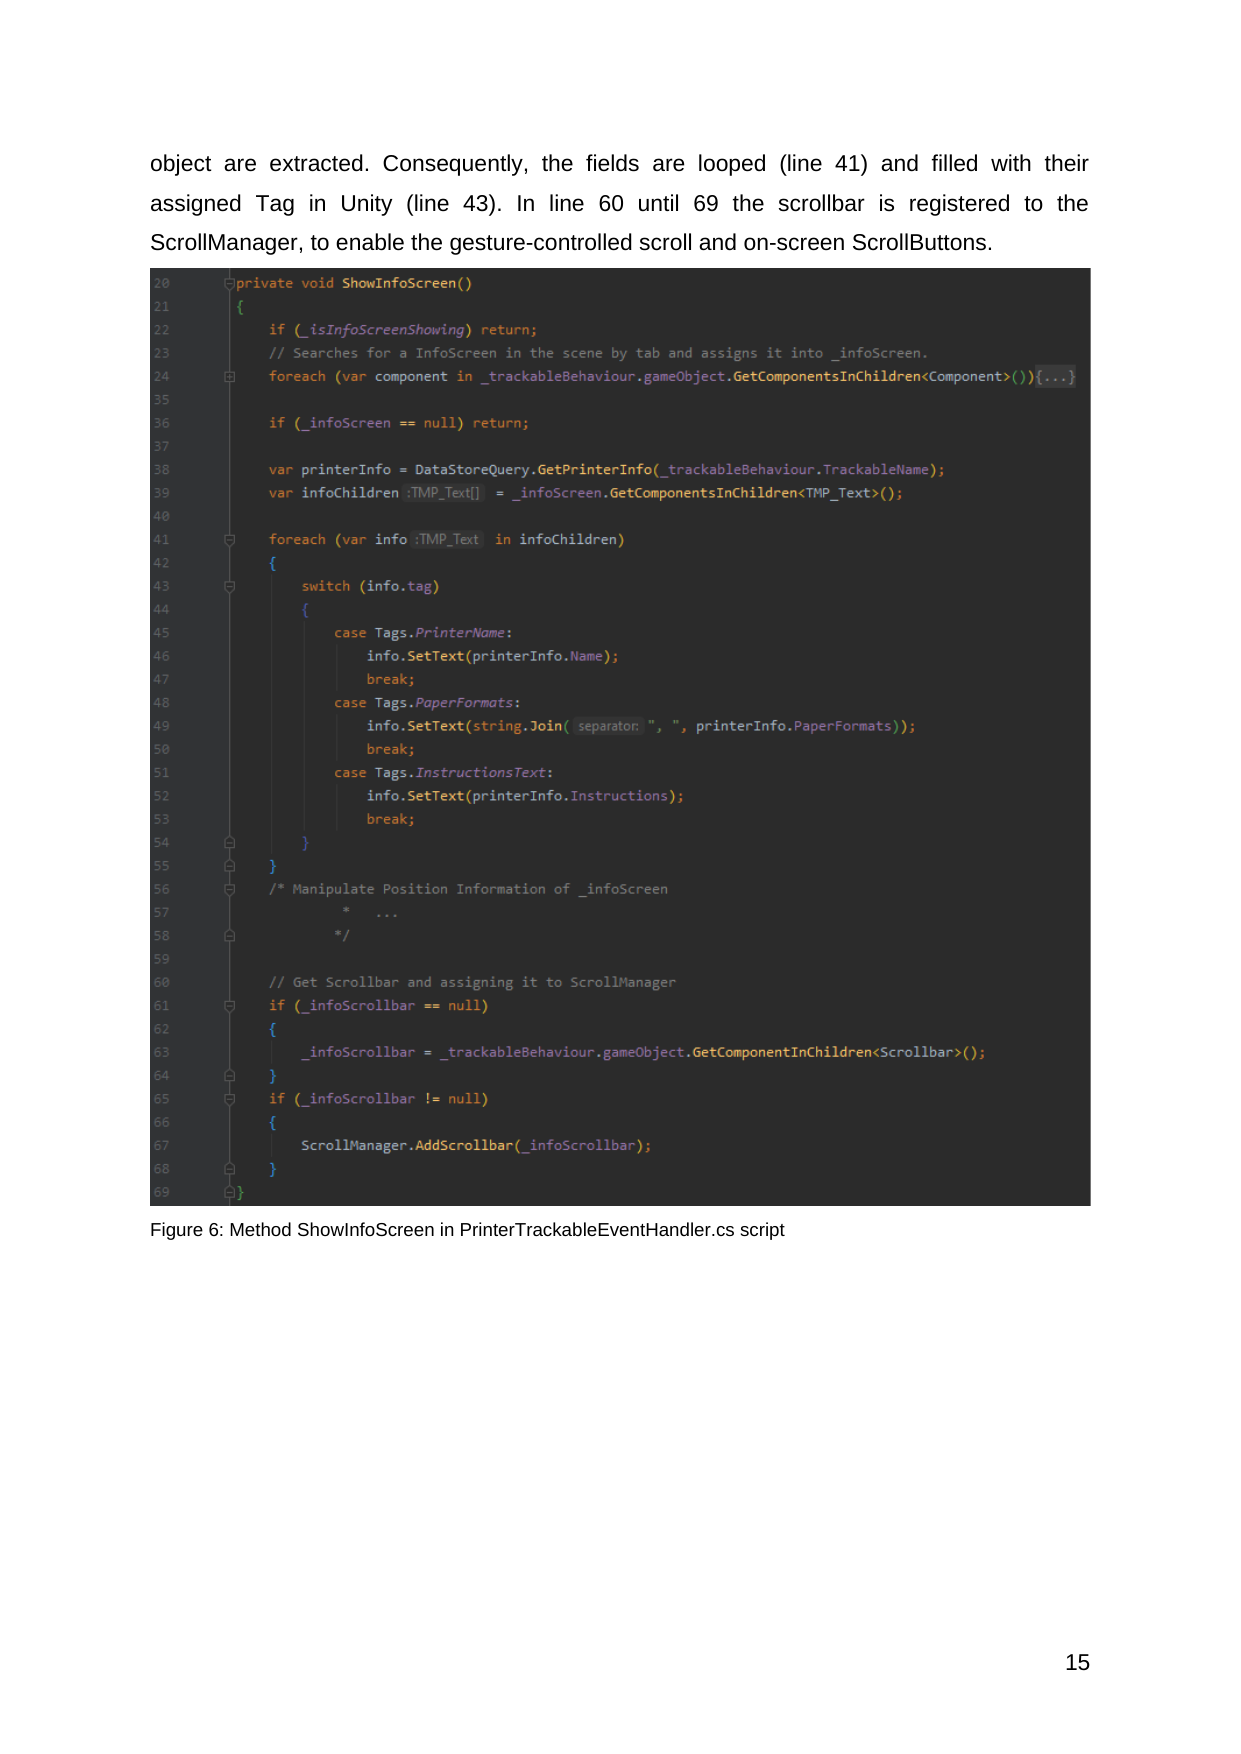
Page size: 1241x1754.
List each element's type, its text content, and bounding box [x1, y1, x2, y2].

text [150, 150, 1090, 255]
picture [150, 268, 1091, 1206]
text Figure 6: Method ShowInfoScreen in PrinterTrackableEventHandler.cs script [150, 1219, 1090, 1241]
